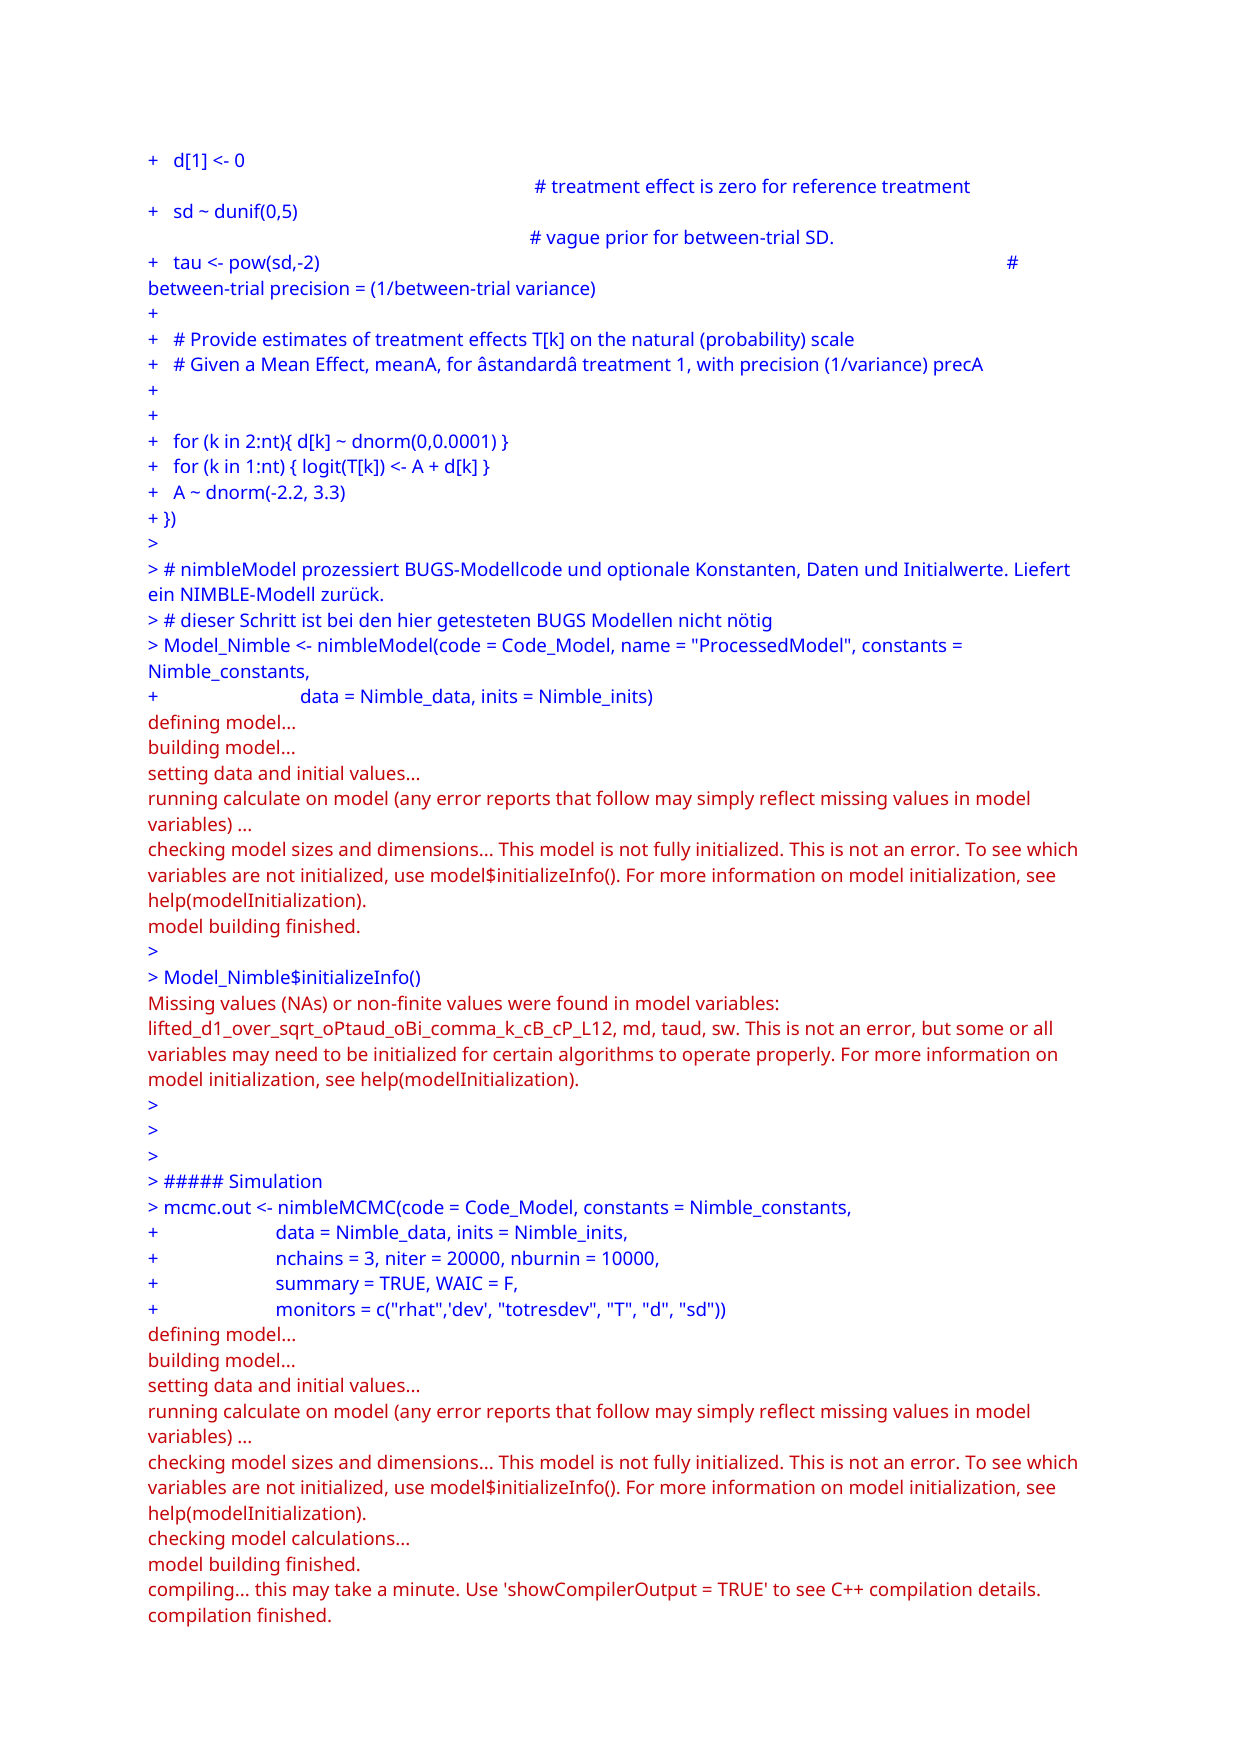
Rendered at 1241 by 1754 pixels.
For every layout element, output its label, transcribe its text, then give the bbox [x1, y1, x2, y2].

text checking model calculations... [148, 1526, 1093, 1551]
text > [148, 1117, 1093, 1143]
text > [148, 1143, 1093, 1168]
text model building finished. [148, 1551, 1093, 1577]
text setting data and initial values... [148, 1373, 1093, 1398]
text + tau <- pow(sd,-2) # between-trial precision = (1/between-trial variance) [148, 250, 1093, 301]
text checking model sizes and dimensions... This model is not fully initialized. This is not an error. To see which variables are not initialized, use model$initializeInfo(). For more information on model initialization, see help(modelInitialization). [148, 1449, 1093, 1526]
text building model... [148, 1347, 1093, 1373]
text + for (k in 2:nt){ d[k] ~ dnorm(0,0.0001) } [148, 428, 1093, 454]
text building model... [148, 734, 1093, 760]
text + }) [148, 505, 1093, 530]
text > # nimbleModel prozessiert BUGS-Modellcode und optionale Konstanten, Daten und Initialwerte. Liefert ein NIMBLE-Modell zurück. [148, 556, 1093, 607]
text compilation finished. [148, 1602, 1093, 1628]
text > [148, 1092, 1093, 1117]
text + sd ~ dunif(0,5) # vague prior for between-trial SD. [148, 199, 1093, 250]
text + summary = TRUE, WAIC = F, [148, 1271, 1093, 1296]
text + A ~ dnorm(-2.2, 3.3) [148, 479, 1093, 505]
text > [148, 939, 1093, 964]
text setting data and initial values... [148, 760, 1093, 786]
text running calculate on model (any error reports that follow may simply reflect missing values in model variables) ... [148, 1398, 1093, 1449]
text > [148, 530, 1093, 556]
text + [148, 377, 1093, 403]
text model building finished. [148, 913, 1093, 939]
text + data = Nimble_data, inits = Nimble_inits, [148, 1219, 1093, 1245]
text + # Provide estimates of treatment effects T[k] on the natural (probability) scale [148, 326, 1093, 352]
text > ##### Simulation [148, 1168, 1093, 1194]
text + [148, 403, 1093, 428]
text + monitors = c("rhat",'dev', "totresdev", "T", "d", "sd")) [148, 1296, 1093, 1322]
text compiling... this may take a minute. Use 'showCompilerOutput = TRUE' to see C++ compilation details. [148, 1577, 1093, 1602]
text + [148, 301, 1093, 326]
text Missing values (NAs) or non-finite values were found in model variables: lifted_d1_over_sqrt_oPtaud_oBi_comma_k_cB_cP_L12, md, taud, sw. This is not an error, but some or all variables may need to be initialized for certain algorithms to operate properly. For more information on model initialization, see help(modelInitialization). [148, 990, 1093, 1092]
text running calculate on model (any error reports that follow may simply reflect missing values in model variables) ... [148, 786, 1093, 837]
text > Model_Nimble$initializeInfo() [148, 964, 1093, 990]
text > # dieser Schritt ist bei den hier getesteten BUGS Modellen nicht nötig [148, 607, 1093, 632]
text checking model sizes and dimensions... This model is not fully initialized. This is not an error. To see which variables are not initialized, use model$initializeInfo(). For more information on model initialization, see help(modelInitialization). [148, 837, 1093, 913]
text + nchains = 3, niter = 20000, nburnin = 10000, [148, 1245, 1093, 1271]
text defining model... [148, 1322, 1093, 1347]
text + # Given a Mean Effect, meanA, for âstandardâ treatment 1, with precision (1/variance) precA [148, 352, 1093, 377]
text > mcmc.out <- nimbleMCMC(code = Code_Model, constants = Nimble_constants, [148, 1194, 1093, 1219]
text defining model... [148, 709, 1093, 734]
text + data = Nimble_data, inits = Nimble_inits) [148, 683, 1093, 709]
text > Model_Nimble <- nimbleModel(code = Code_Model, name = "ProcessedModel", constants = Nimble_constants, [148, 632, 1093, 683]
text + for (k in 1:nt) { logit(T[k]) <- A + d[k] } [148, 454, 1093, 479]
text + d[1] <- 0 # treatment effect is zero for reference treatment [148, 148, 1093, 199]
